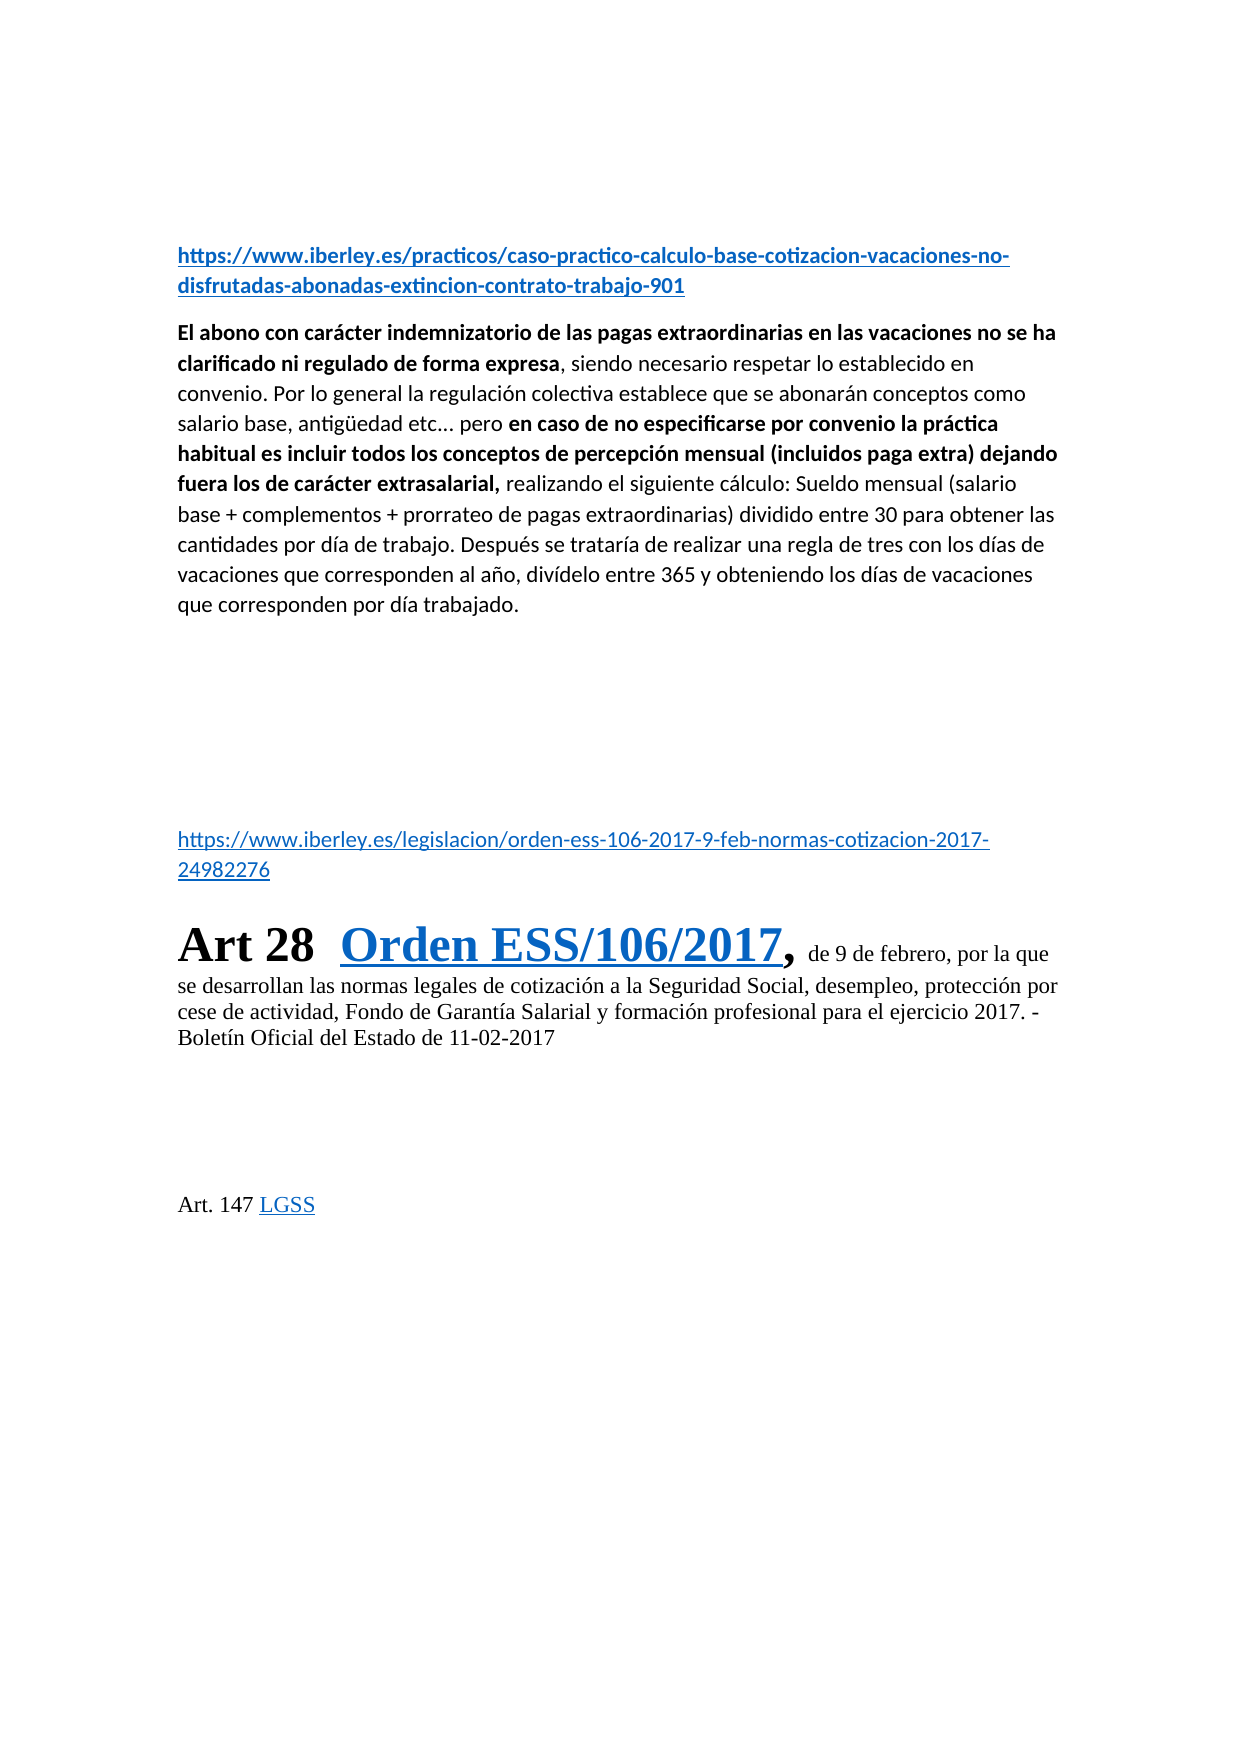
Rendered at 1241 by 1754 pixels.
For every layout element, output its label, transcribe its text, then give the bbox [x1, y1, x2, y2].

subtitle Art 28 Orden ESS/106/2017, de 9 de febrero, por la que se desarrollan las normas legales de cotización a la Seguridad Social, desempleo, protección por cese de actividad, Fondo de Garantía Salarial y formación profesional para el ejercicio 2017. - Boletín Oficial del Estado de 11-02-2017 [177, 914, 1063, 1051]
text El abono con carácter indemnizatorio de las pagas extraordinarias en las vacaciones no se ha clarificado ni regulado de forma expresa, siendo necesario respetar lo establecido en convenio. Por lo general la regulación colectiva establece que se abonarán conceptos como salario base, antigüedad etc... pero en caso de no especificarse por convenio la práctica habitual es incluir todos los conceptos de percepción mensual (incluidos paga extra) dejando fuera los de carácter extrasalarial, realizando el siguiente cálculo: Sueldo mensual (salario base + complementos + prorrateo de pagas extraordinarias) dividido entre 30 para obtener las cantidades por día de trabajo. Después se trataría de realizar una regla de tres con los días de vacaciones que corresponden al año, divídelo entre 365 y obteniendo los días de vacaciones que corresponden por día trabajado. [177, 318, 1063, 618]
text https://www.iberley.es/legislacion/orden-ess-106-2017-9-feb-normas-cotizacion-2017-24982276 [177, 825, 1063, 883]
text https://www.iberley.es/practicos/caso-practico-calculo-base-cotizacion-vacaciones-no-disfrutadas-abonadas-extincion-contrato-trabajo-901 [177, 241, 1063, 299]
subtitle Art. 147 LGSS [177, 1191, 1063, 1217]
